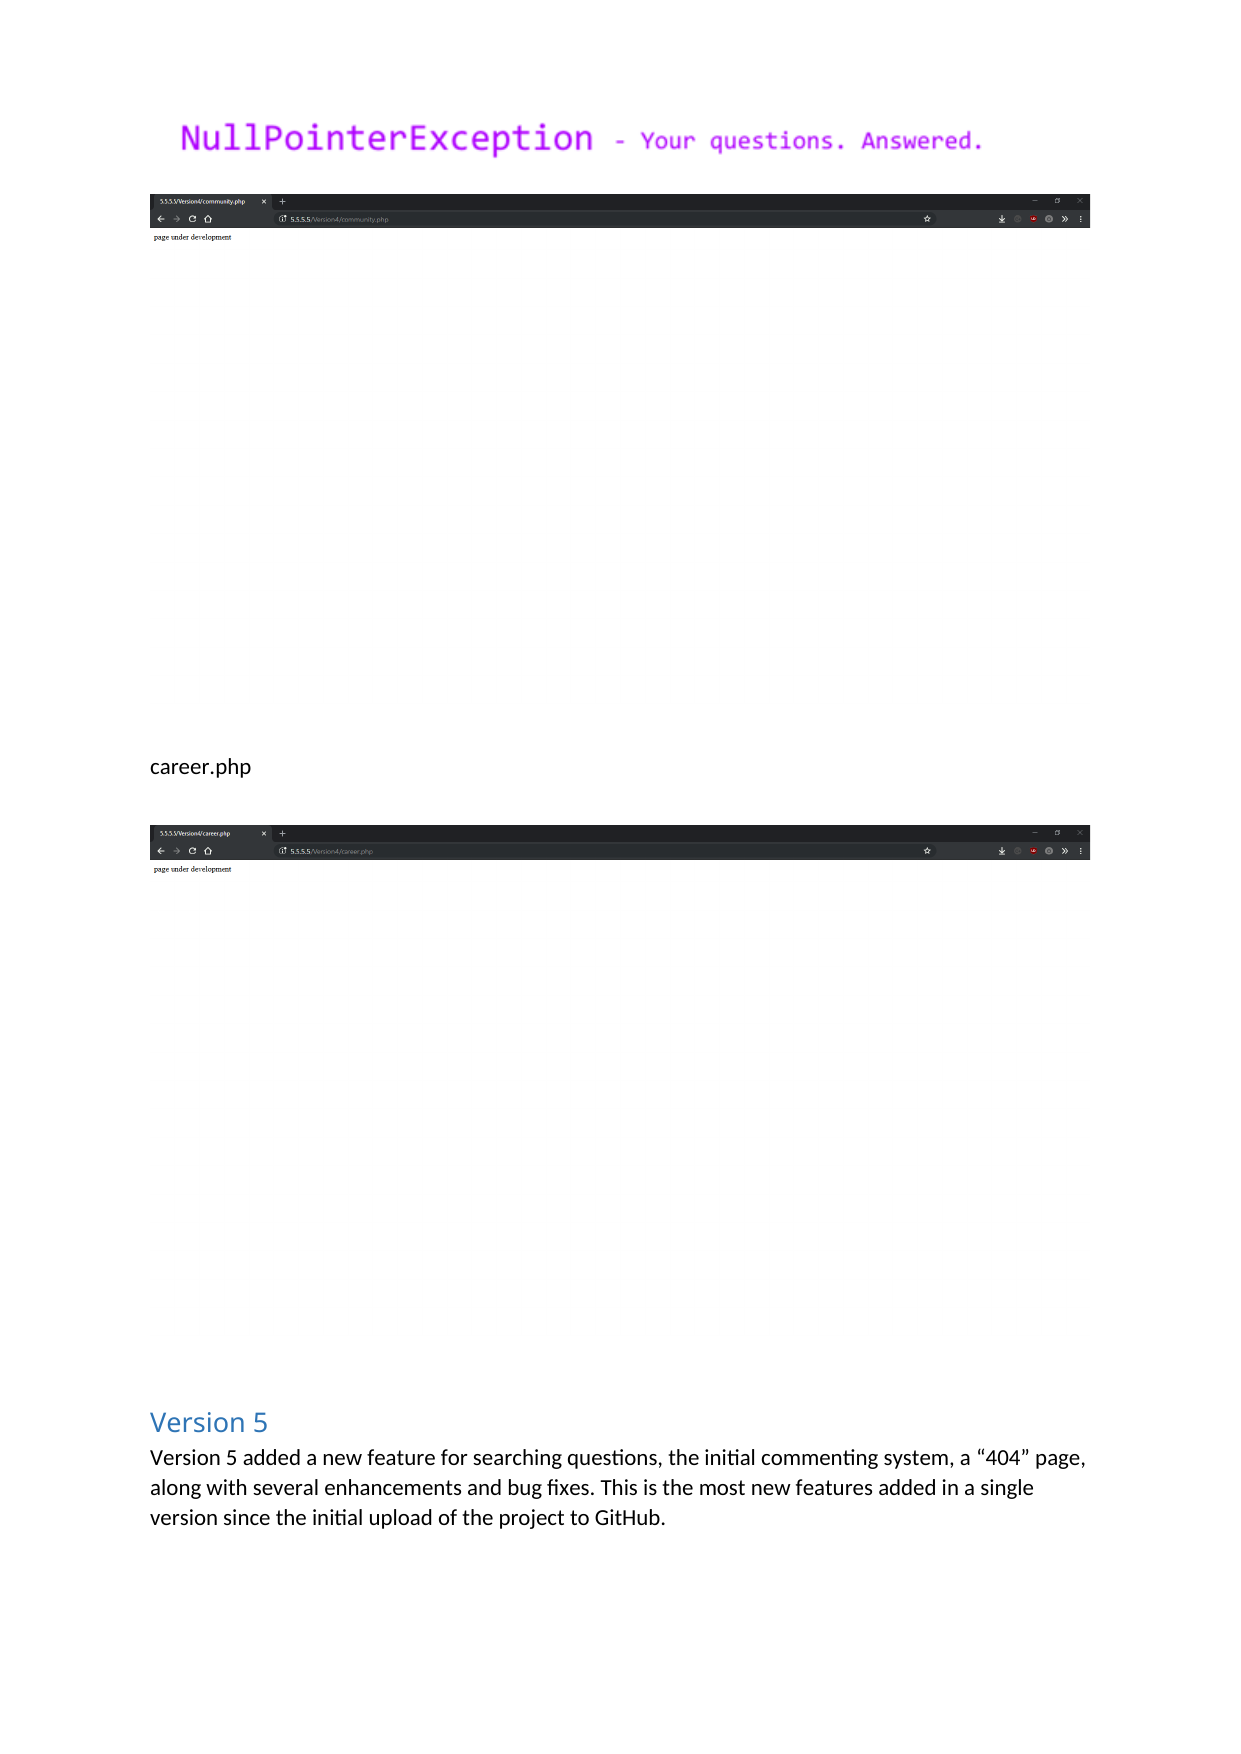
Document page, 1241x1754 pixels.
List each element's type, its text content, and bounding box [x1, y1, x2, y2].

picture [150, 73, 1091, 704]
text career.php [150, 752, 1090, 780]
text Version 5 added a new feature for searching questions, the initial commenting system, a “404” page, along with several enhancements and bug fixes. This is the most new features added in a single version since the initial upload of the project to GitHub. [150, 1443, 1090, 1531]
picture [150, 825, 1091, 1336]
subtitle Version 5 [150, 1403, 1090, 1440]
